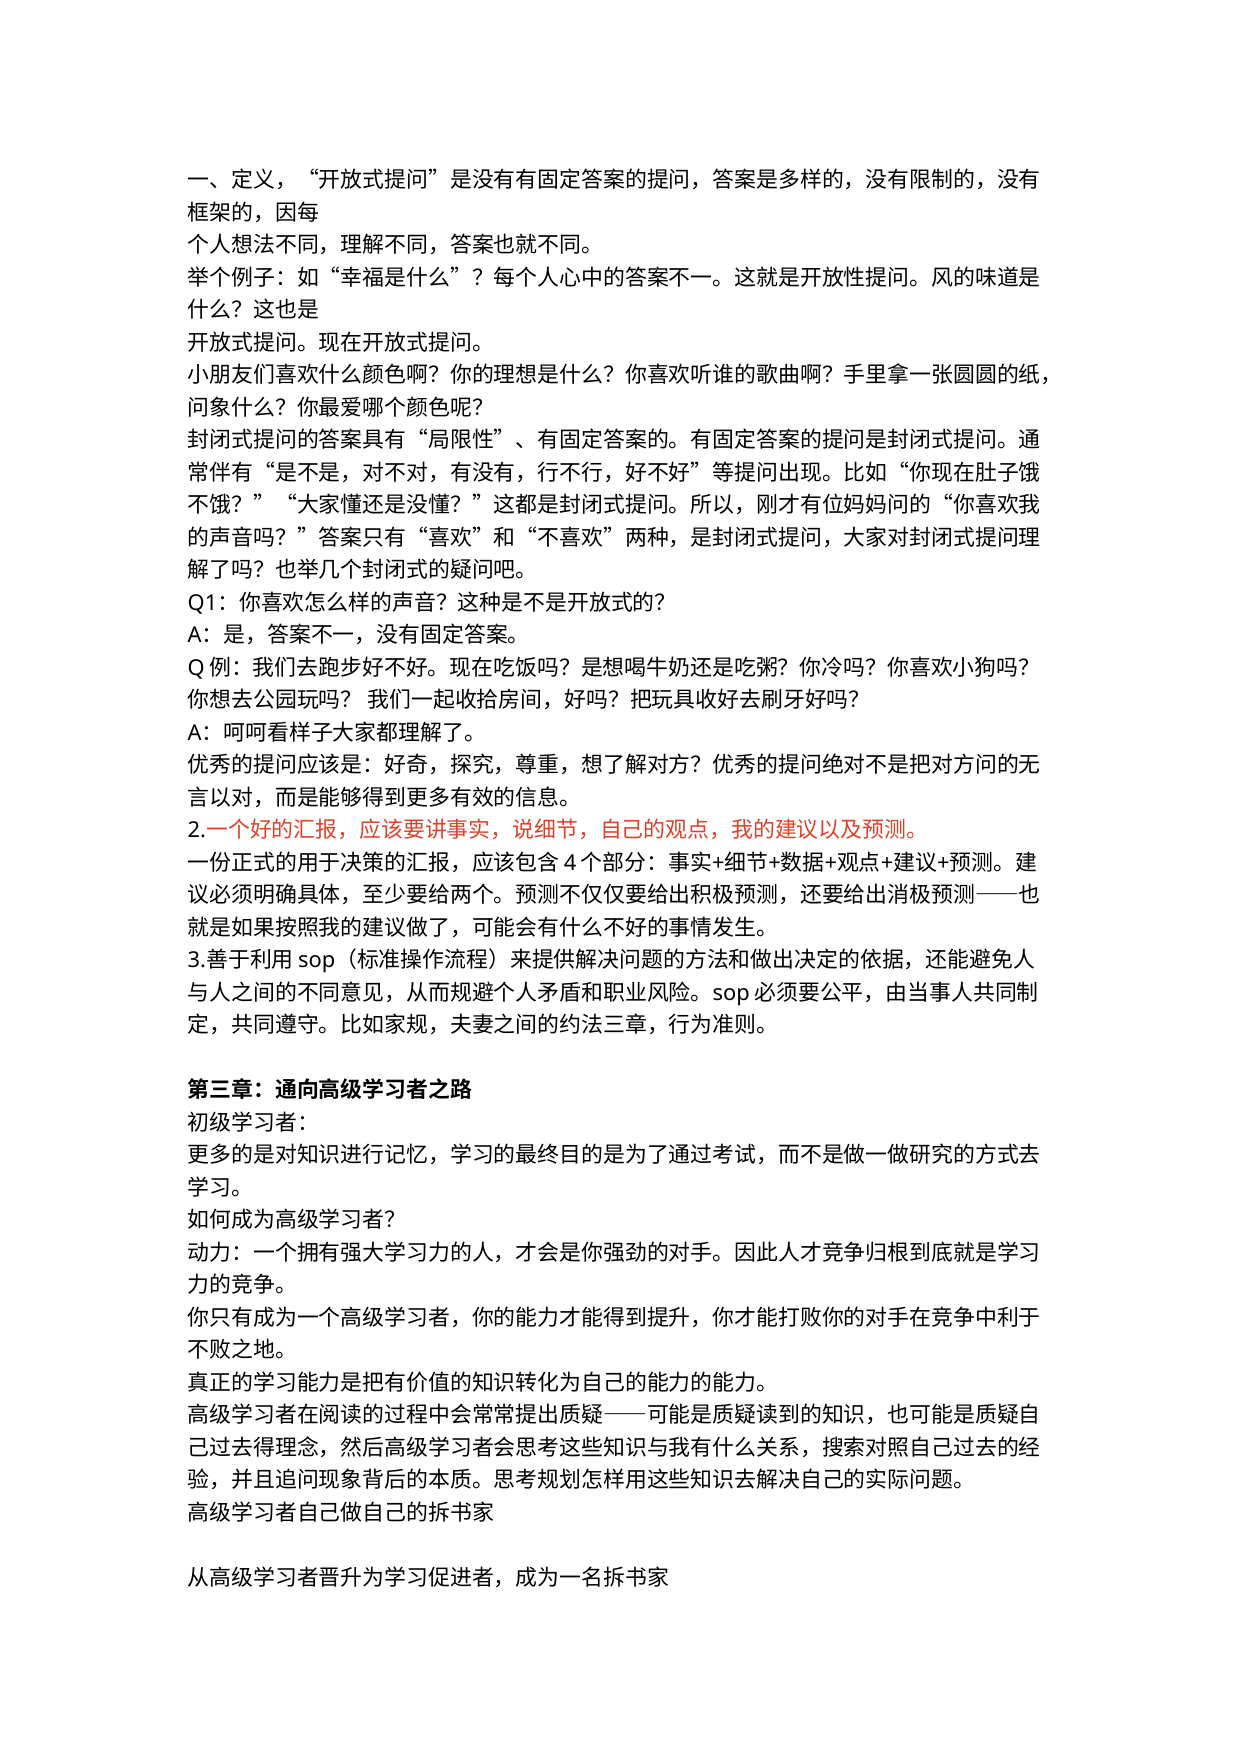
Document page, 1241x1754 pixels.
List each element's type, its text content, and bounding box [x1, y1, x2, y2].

text 从高级学习者晋升为学习促进者，成为一名拆书家 [187, 1559, 1053, 1592]
text 高级学习者在阅读的过程中会常常提出质疑——可能是质疑读到的知识，也可能是质疑自己过去得理念，然后高级学习者会思考这些知识与我有什么关系，搜索对照自己过去的经验，并且追问现象背后的本质。思考规划怎样用这些知识去解决自己的实际问题。 [187, 1397, 1053, 1494]
text 开放式提问。现在开放式提问。 [187, 324, 1053, 357]
text 个人想法不同，理解不同，答案也就不同。 [187, 227, 1053, 259]
text 初级学习者： [187, 1104, 1053, 1137]
text 小朋友们喜欢什么颜色啊？你的理想是什么？你喜欢听谁的歌曲啊？手里拿一张圆圆的纸，问象什么？你最爱哪个颜色呢？ [187, 357, 1053, 422]
text 高级学习者自己做自己的拆书家 [187, 1494, 1053, 1527]
text Q例：我们去跑步好不好。现在吃饭吗？是想喝牛奶还是吃粥？你冷吗？你喜欢小狗吗？你想去公园玩吗？ 我们一起收拾房间，好吗？把玩具收好去刷牙好吗？ [187, 649, 1053, 714]
text 第三章：通向高级学习者之路 [187, 1072, 1053, 1104]
text A：呵呵看样子大家都理解了。 [187, 714, 1053, 747]
text 优秀的提问应该是：好奇，探究，尊重，想了解对方？优秀的提问绝对不是把对方问的无言以对，而是能够得到更多有效的信息。 [187, 747, 1053, 812]
text Q1：你喜欢怎么样的声音？这种是不是开放式的？ [187, 584, 1053, 617]
text 封闭式提问的答案具有“局限性”、有固定答案的。有固定答案的提问是封闭式提问。通常伴有“是不是，对不对，有没有，行不行，好不好”等提问出现。比如“你现在肚子饿不饿？”“大家懂还是没懂？”这都是封闭式提问。所以，刚才有位妈妈问的“你喜欢我的声音吗？”答案只有“喜欢”和“不喜欢”两种，是封闭式提问，大家对封闭式提问理解了吗？也举几个封闭式的疑问吧。 [187, 422, 1053, 584]
text 2.一个好的汇报，应该要讲事实，说细节，自己的观点，我的建议以及预测。 [187, 812, 1053, 844]
text 一份正式的用于决策的汇报，应该包含4个部分：事实+细节+数据+观点+建议+预测。建议必须明确具体，至少要给两个。预测不仅仅要给出积极预测，还要给出消极预测——也就是如果按照我的建议做了，可能会有什么不好的事情发生。 [187, 844, 1053, 942]
text A：是，答案不一，没有固定答案。 [187, 617, 1053, 649]
text 更多的是对知识进行记忆，学习的最终目的是为了通过考试，而不是做一做研究的方式去学习。 [187, 1137, 1053, 1202]
text 3.善于利用sop（标准操作流程）来提供解决问题的方法和做出决定的依据，还能避免人与人之间的不同意见，从而规避个人矛盾和职业风险。sop必须要公平，由当事人共同制定，共同遵守。比如家规，夫妻之间的约法三章，行为准则。 [187, 942, 1053, 1039]
text 真正的学习能力是把有价值的知识转化为自己的能力的能力。 [187, 1364, 1053, 1397]
text 一、定义，“开放式提问”是没有有固定答案的提问，答案是多样的，没有限制的，没有框架的，因每 [187, 162, 1053, 227]
text 如何成为高级学习者？ [187, 1202, 1053, 1234]
text 动力：一个拥有强大学习力的人，才会是你强劲的对手。因此人才竞争归根到底就是学习力的竞争。 [187, 1234, 1053, 1299]
text 你只有成为一个高级学习者，你的能力才能得到提升，你才能打败你的对手在竞争中利于不败之地。 [187, 1299, 1053, 1364]
text 举个例子：如“幸福是什么”？每个人心中的答案不一。这就是开放性提问。风的味道是什么？这也是 [187, 259, 1053, 324]
